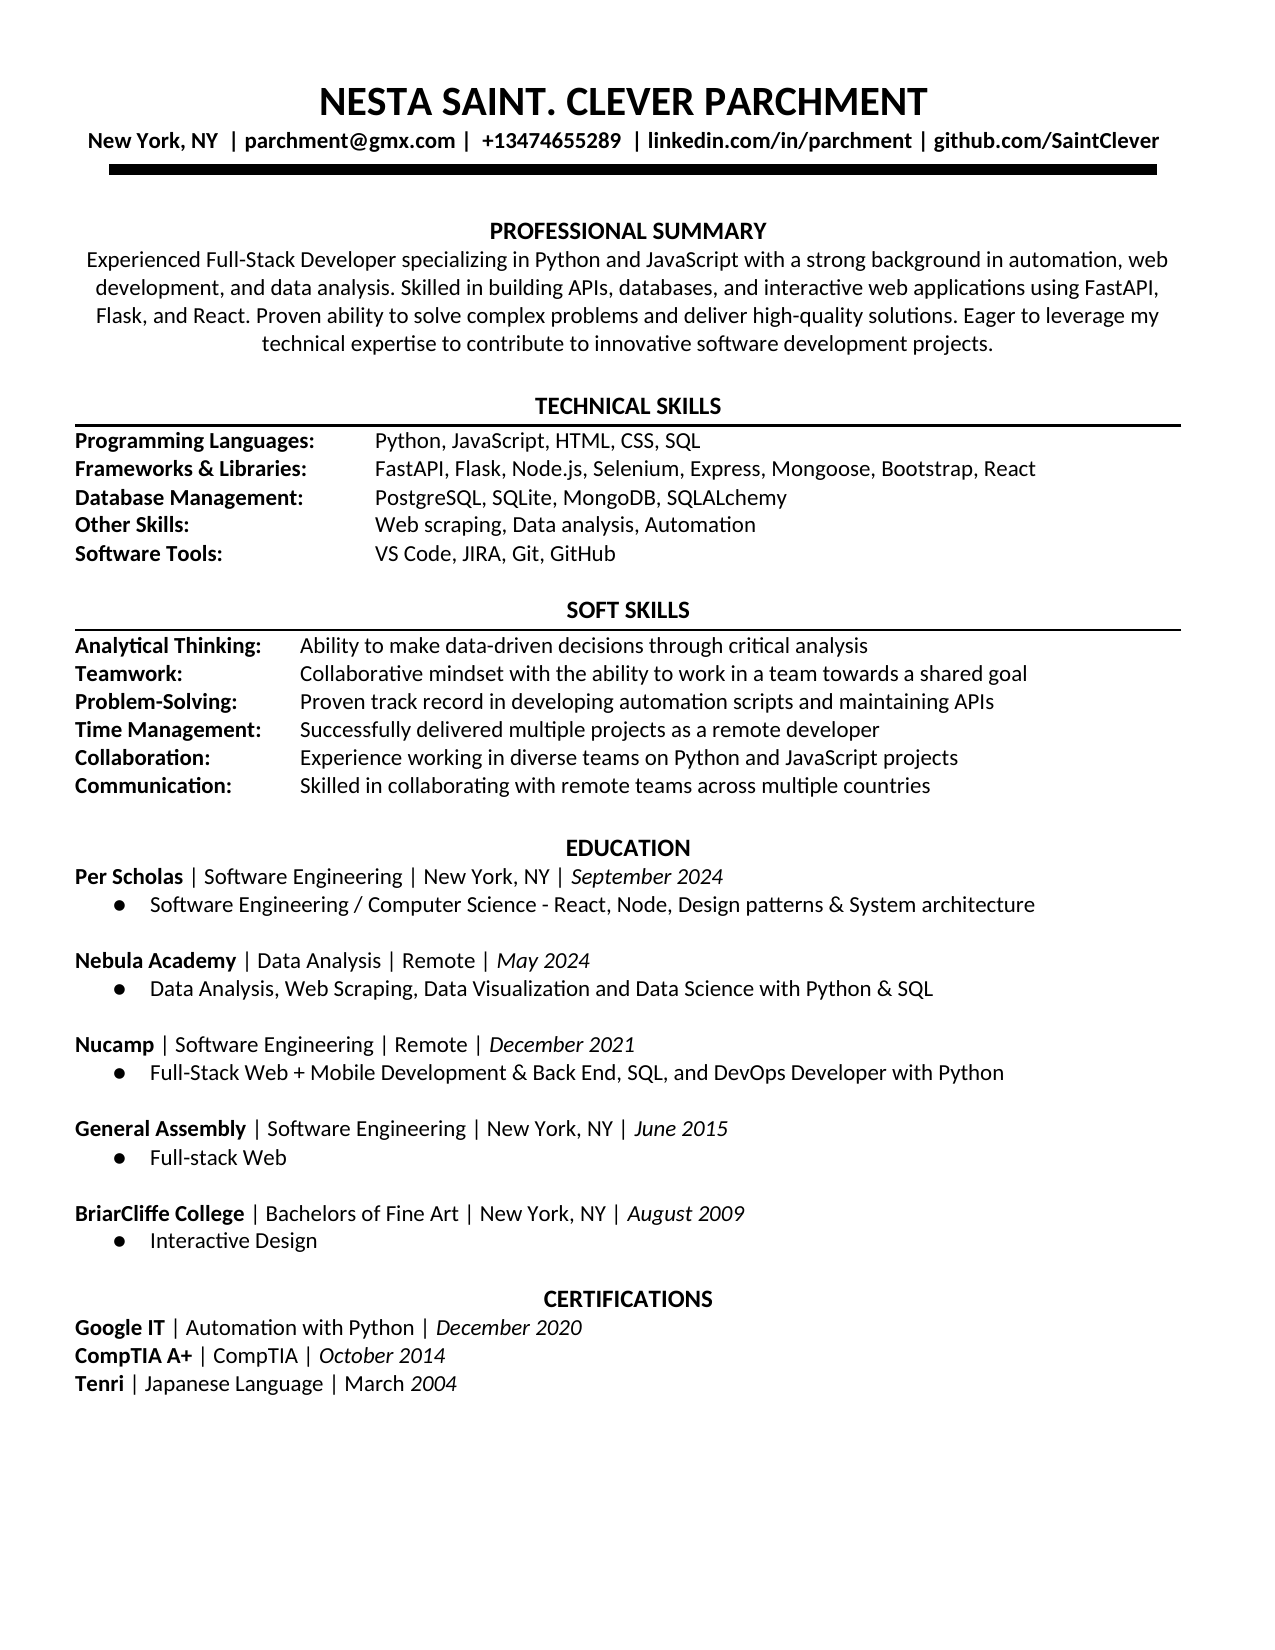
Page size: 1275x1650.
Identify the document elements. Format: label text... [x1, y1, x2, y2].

text Other Skills: Web scraping, Data analysis, Automation [75, 511, 1181, 539]
text Analytical Thinking: Ability to make data-driven decisions through critical analysis [75, 631, 1181, 659]
text Database Management: PostgreSQL, SQLite, MongoDB, SQLALchemy [75, 483, 1181, 511]
text General Assembly | Software Engineering | New York, NY | June 2015 [75, 1114, 1181, 1143]
text Google IT | Automation with Python | December 2020 [75, 1313, 1181, 1341]
text CompTIA A+ | CompTIA | October 2014 [75, 1341, 1181, 1369]
subtitle EDUCATION [75, 832, 1181, 862]
text Nucamp | Software Engineering | Remote | December 2021 [75, 1031, 1181, 1058]
text Programming Languages: Python, JavaScript, HTML, CSS, SQL [75, 427, 1181, 454]
text New York, NY | parchment@gmx.com | +13474655289 | linkedin.com/in/parchment | github.com/SaintClever [66, 126, 1181, 154]
list Full-stack Web [112, 1143, 1181, 1171]
text Frameworks & Libraries: FastAPI, Flask, Node.js, Selenium, Express, Mongoose, Bootstrap, React [75, 454, 1181, 483]
list Interactive Design [112, 1227, 1181, 1255]
text SOFT SKILLS [75, 595, 1181, 629]
text Time Management: Successfully delivered multiple projects as a remote developer [75, 716, 1181, 743]
text Software Tools: VS Code, JIRA, Git, GitHub [75, 539, 1181, 567]
list Data Analysis, Web Scraping, Data Visualization and Data Science with Python & SQL [112, 974, 1181, 1002]
list Software Engineering / Computer Science - React, Node, Design patterns & System architecture [112, 890, 1181, 918]
text Per Scholas | Software Engineering | New York, NY | September 2024 [75, 862, 1181, 890]
text NESTA SAINT. CLEVER PARCHMENT [66, 75, 1181, 126]
text Experienced Full-Stack Developer specializing in Python and JavaScript with a strong background in automation, web development, and data analysis. Skilled in building APIs, databases, and interactive web applications using FastAPI, Flask, and React. Proven ability to solve complex problems and deliver high-quality solutions. Eager to leverage my technical expertise to contribute to innovative software development projects. [75, 245, 1181, 357]
text Tenri | Japanese Language | March 2004 [75, 1369, 1181, 1397]
text Communication: Skilled in collaborating with remote teams across multiple countries [75, 772, 1181, 799]
text Nebula Academy | Data Analysis | Remote | May 2024 [75, 946, 1181, 974]
text TECHNICAL SKILLS [75, 390, 1181, 424]
text BriarCliffe College | Bachelors of Fine Art | New York, NY | August 2009 [75, 1199, 1181, 1227]
text Teamwork: Collaborative mindset with the ability to work in a team towards a shared goal [75, 659, 1181, 687]
text CERTIFICATIONS [75, 1283, 1181, 1313]
list Full-Stack Web + Mobile Development & Back End, SQL, and DevOps Developer with Python [112, 1058, 1181, 1087]
subtitle PROFESSIONAL SUMMARY [75, 215, 1181, 245]
text Collaboration: Experience working in diverse teams on Python and JavaScript projects [75, 743, 1181, 772]
text Problem-Solving: Proven track record in developing automation scripts and maintaining APIs [75, 687, 1181, 716]
